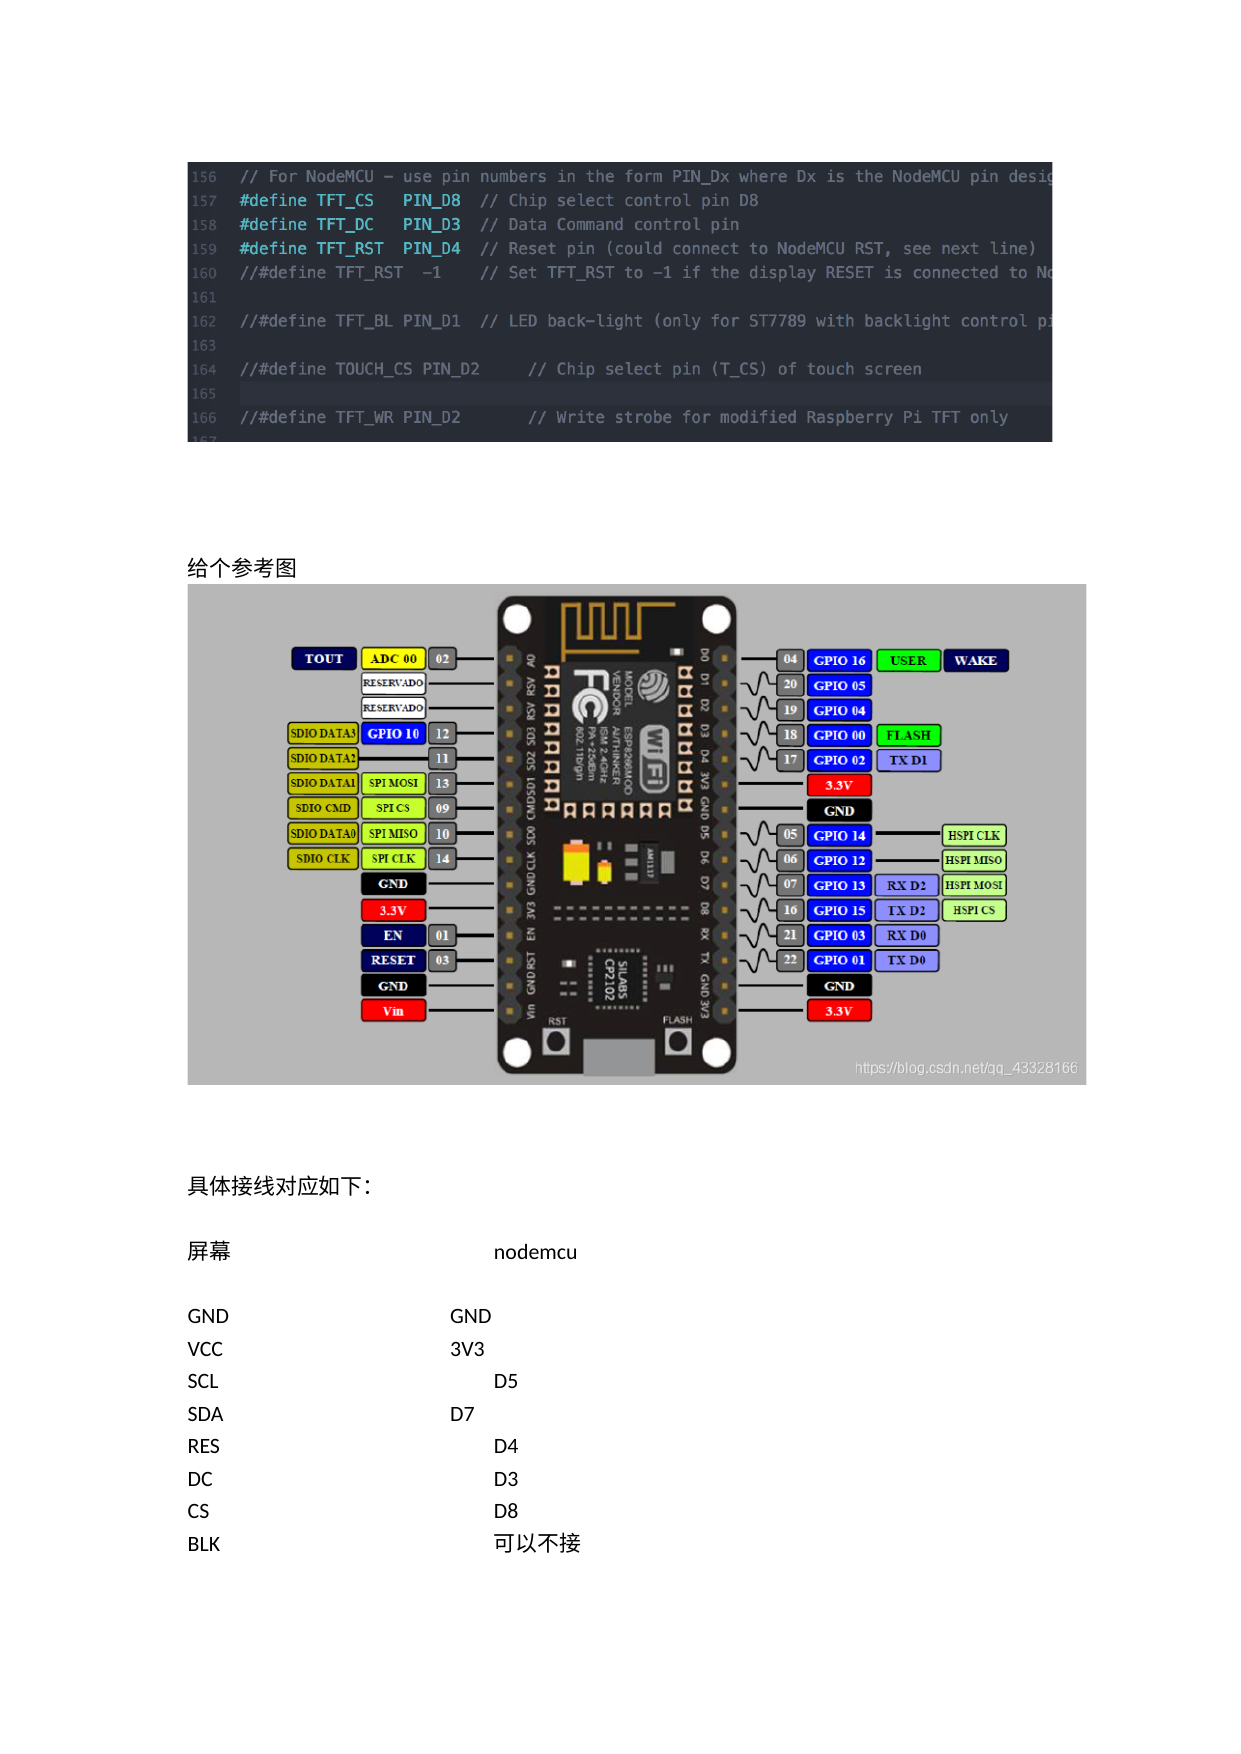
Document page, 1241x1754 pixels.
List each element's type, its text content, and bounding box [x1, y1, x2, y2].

picture [187, 584, 1087, 1085]
text GND GND [187, 1299, 1053, 1332]
text VCC 3V3 [187, 1332, 1053, 1364]
text DC D3 [187, 1462, 1053, 1494]
text 屏幕 nodemcu [187, 1234, 1053, 1267]
text RES D4 [187, 1429, 1053, 1462]
text 具体接线对应如下： [187, 1169, 1053, 1202]
text CS D8 [187, 1494, 1053, 1527]
picture [187, 162, 1053, 442]
text 给个参考图 [187, 552, 1053, 584]
text SCL D5 [187, 1364, 1053, 1397]
text SDA D7 [187, 1397, 1053, 1429]
text BLK 可以不接 [187, 1527, 1053, 1559]
